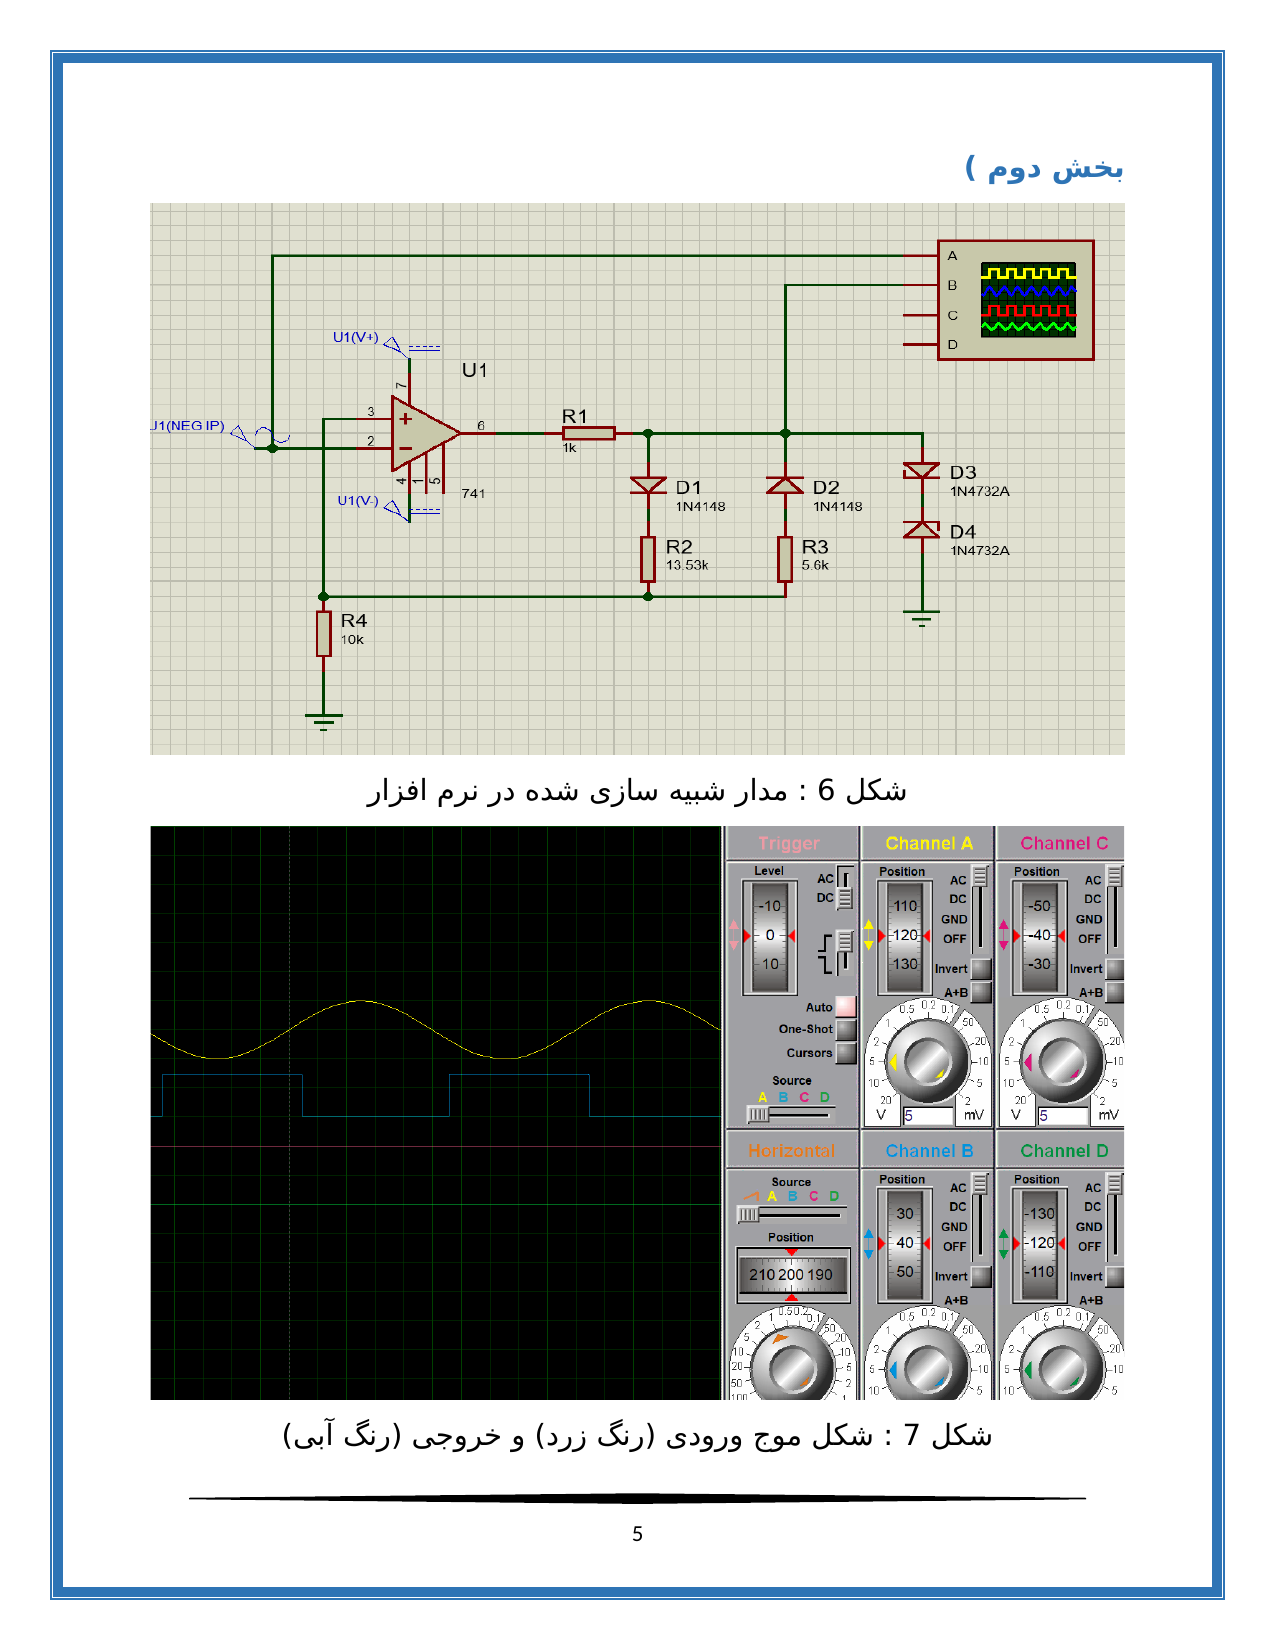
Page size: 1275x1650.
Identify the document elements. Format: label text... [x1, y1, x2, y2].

text بخش دوم ) [150, 150, 1125, 184]
picture [150, 826, 1125, 1400]
picture [150, 203, 1125, 755]
text شکل 6 : مدار شبیه سازی شده در نرم افزار [150, 773, 1125, 807]
text شکل 7 : شکل موج ورودی (رنگ زرد) و خروجی (رنگ آبی) [150, 1418, 1125, 1452]
